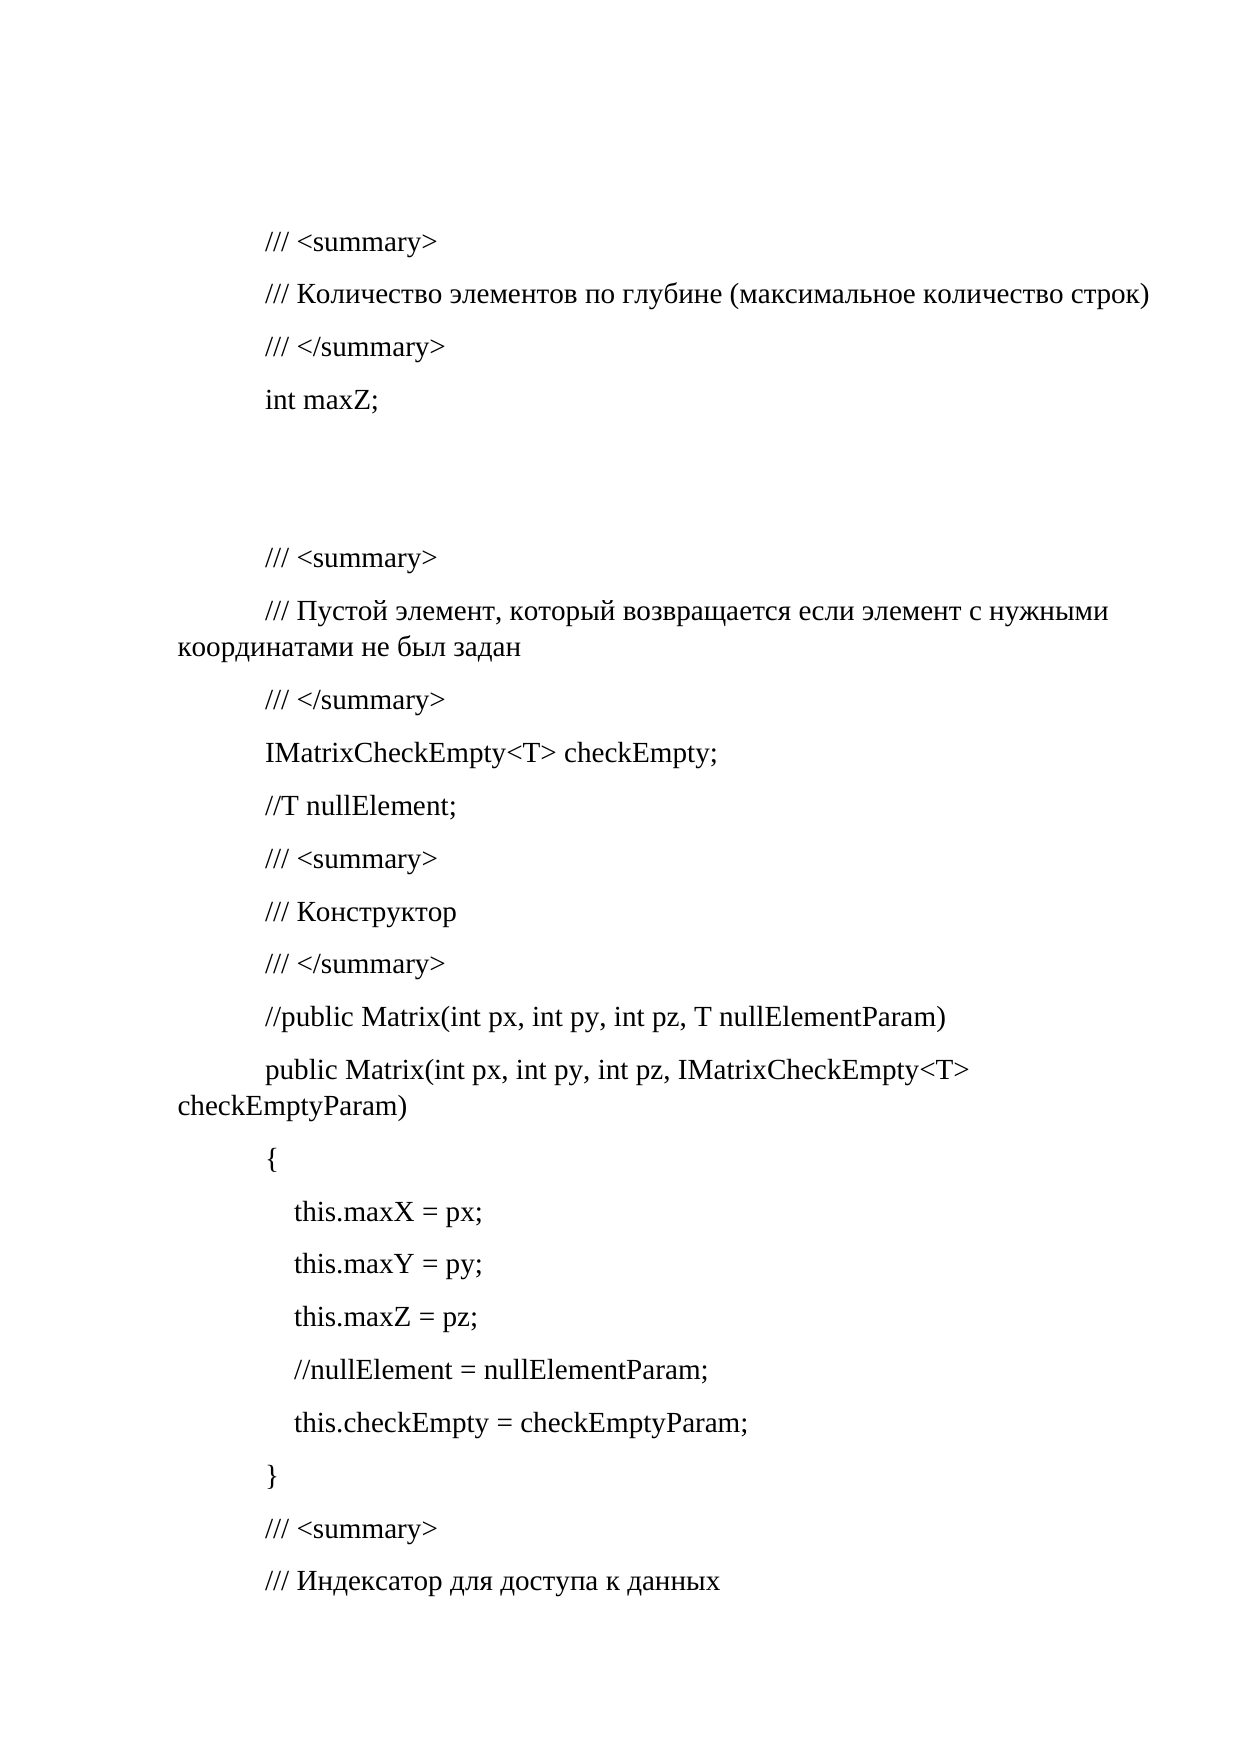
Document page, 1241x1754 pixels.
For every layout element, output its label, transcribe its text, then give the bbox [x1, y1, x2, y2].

text /// <summary> [177, 841, 1152, 874]
text /// </summary> [177, 682, 1152, 716]
text this.сheckEmpty = сheckEmptyParam; [177, 1405, 1152, 1439]
text /// <summary> [177, 224, 1152, 257]
text /// Пустой элемент, который возвращается если элемент с нужными координатами не был задан [177, 593, 1152, 663]
text this.maxZ = pz; [177, 1299, 1152, 1333]
text /// </summary> [177, 946, 1152, 980]
text /// <summary> [177, 1511, 1152, 1544]
text //T nullElement; [177, 788, 1152, 822]
text int maxZ; [177, 382, 1152, 416]
text IMatrixCheckEmpty<T> сheckEmpty; [177, 735, 1152, 769]
text //public Matrix(int px, int py, int pz, T nullElementParam) [177, 999, 1152, 1033]
text this.maxY = py; [177, 1247, 1152, 1280]
text /// <summary> [177, 541, 1152, 574]
text /// </summary> [177, 329, 1152, 363]
text //nullElement = nullElementParam; [177, 1352, 1152, 1386]
text this.maxX = px; [177, 1194, 1152, 1227]
text } [177, 1458, 1152, 1491]
text /// Индексатор для доступа к данных [177, 1563, 1152, 1597]
text /// Количество элементов по глубине (максимальное количество строк) [177, 277, 1152, 310]
text /// Конструктор [177, 894, 1152, 927]
text public Matrix(int px, int py, int pz, IMatrixCheckEmpty<T> сheckEmptyParam) [177, 1052, 1152, 1122]
text { [177, 1141, 1152, 1174]
